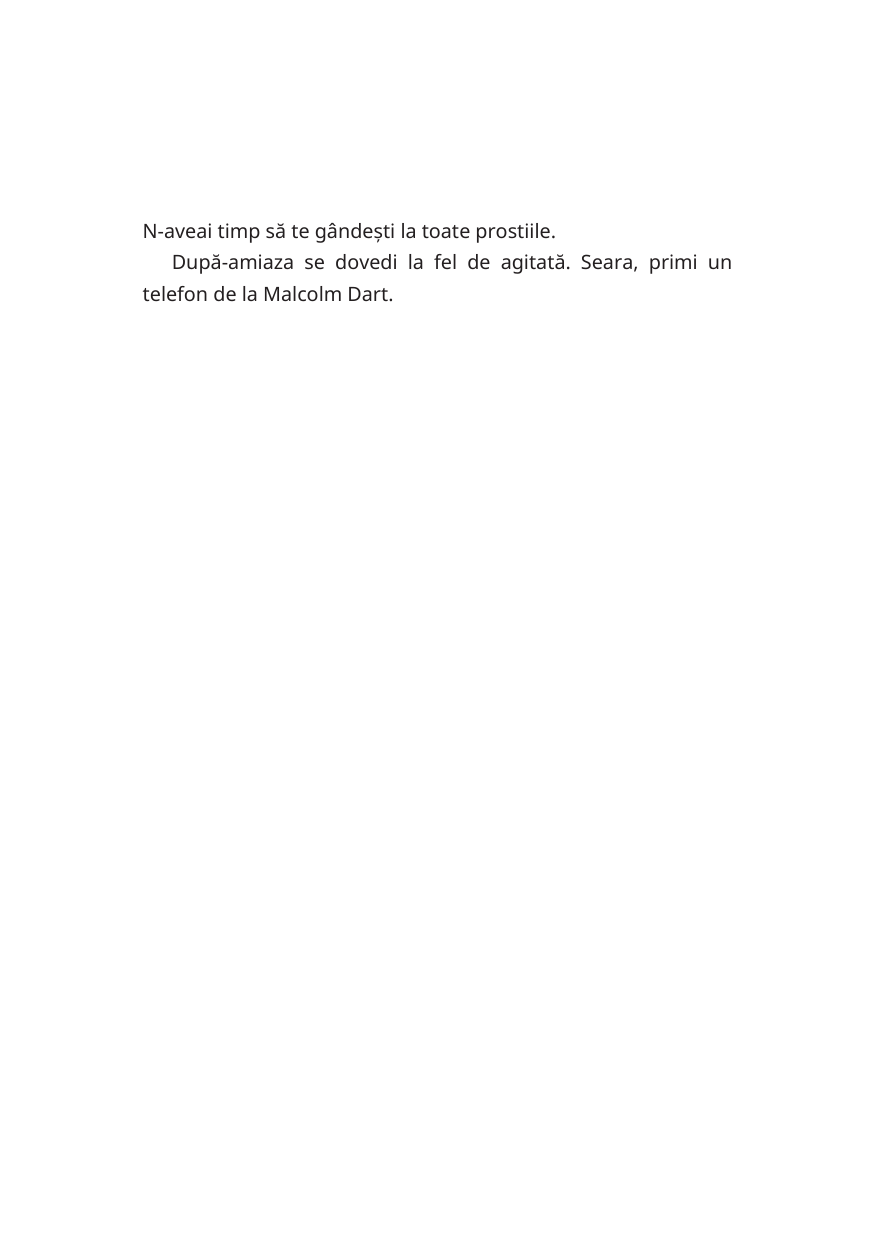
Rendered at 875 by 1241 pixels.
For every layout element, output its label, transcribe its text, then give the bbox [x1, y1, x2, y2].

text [142, 213, 733, 244]
text După-amiaza se dovedi la fel de agitată. Seara, primi un telefon de la Malcolm Dart. [142, 244, 733, 307]
